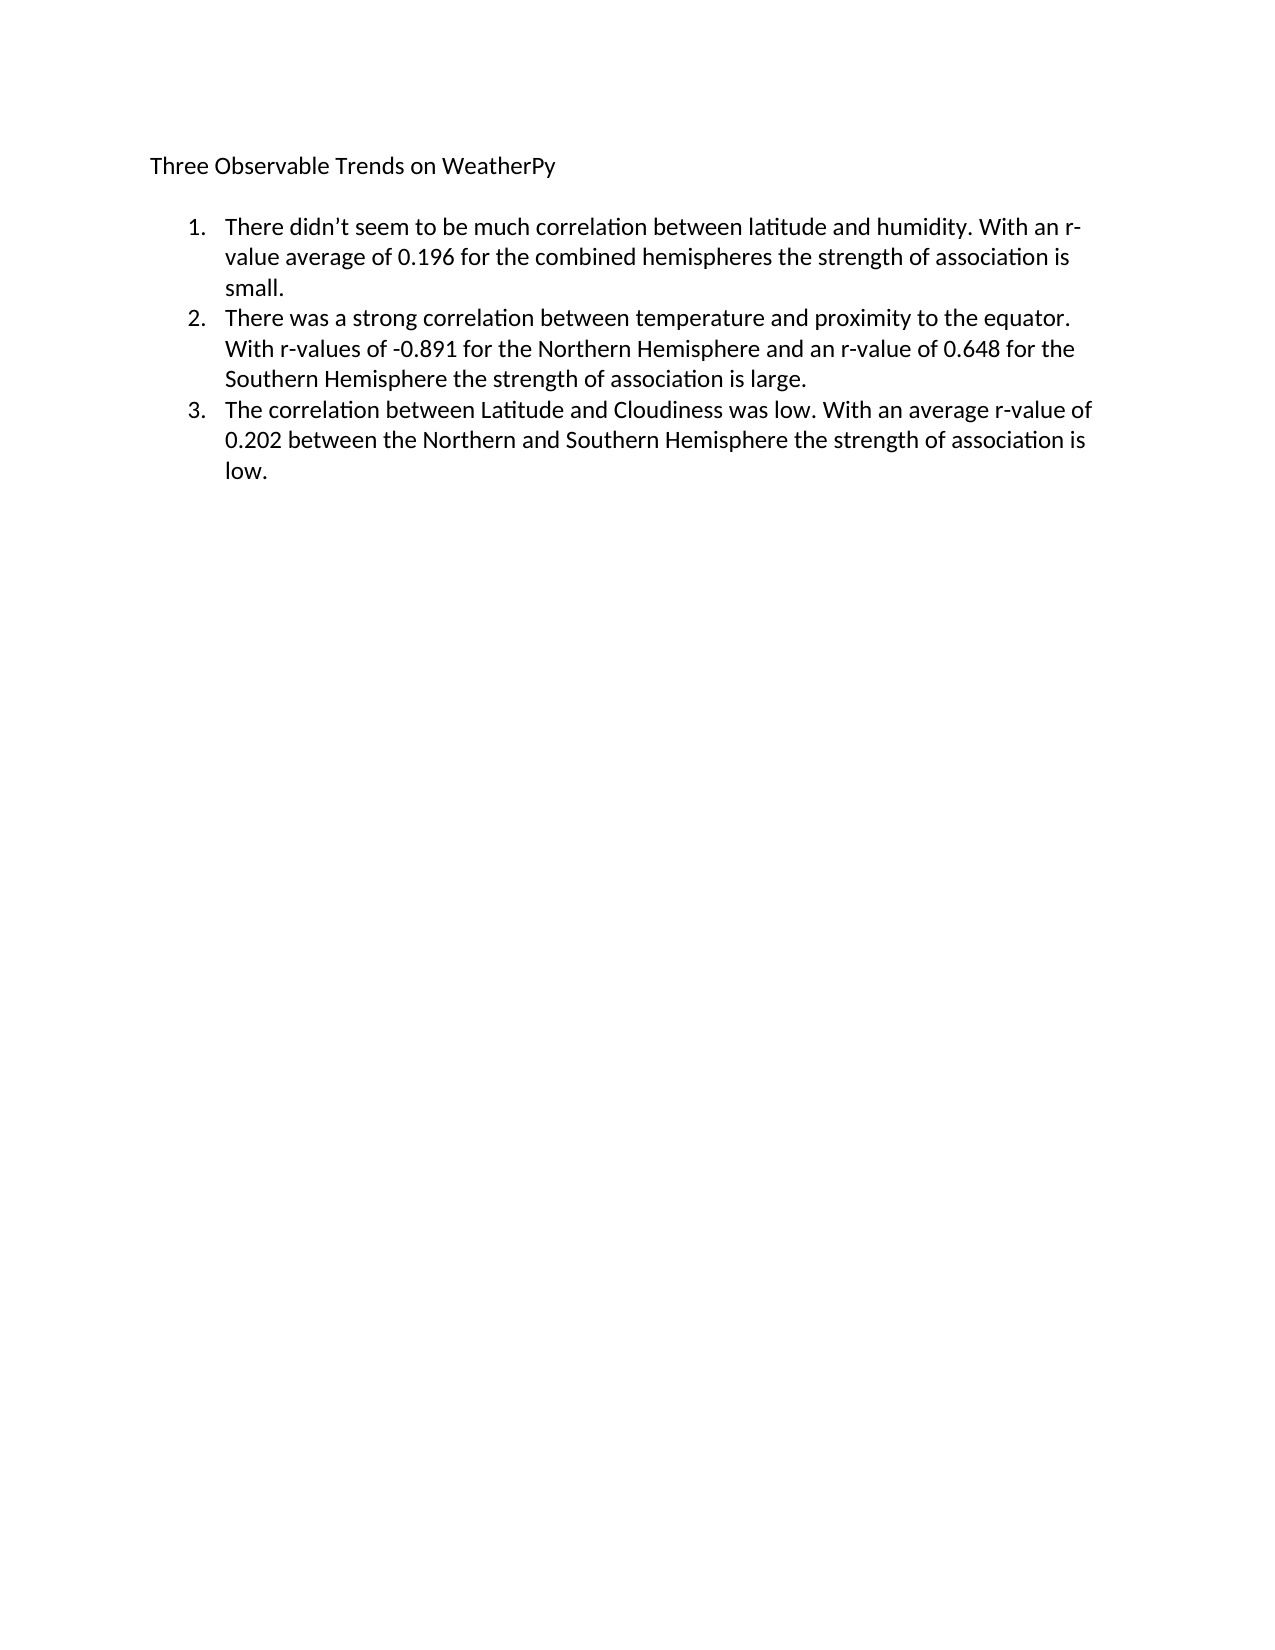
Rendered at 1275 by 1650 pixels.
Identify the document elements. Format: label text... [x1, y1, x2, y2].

list The correlation between Latitude and Cloudiness was low. With an average r-value of 0.202 between the Northern and Southern Hemisphere the strength of association is low. [187, 394, 1125, 486]
list There was a strong correlation between temperature and proximity to the equator. With r-values of -0.891 for the Northern Hemisphere and an r-value of 0.648 for the Southern Hemisphere the strength of association is large. [187, 303, 1125, 394]
list There didn’t seem to be much correlation between latitude and humidity. With an r-value average of 0.196 for the combined hemispheres the strength of association is small. [187, 211, 1125, 303]
text Three Observable Trends on WeatherPy [150, 150, 1125, 181]
